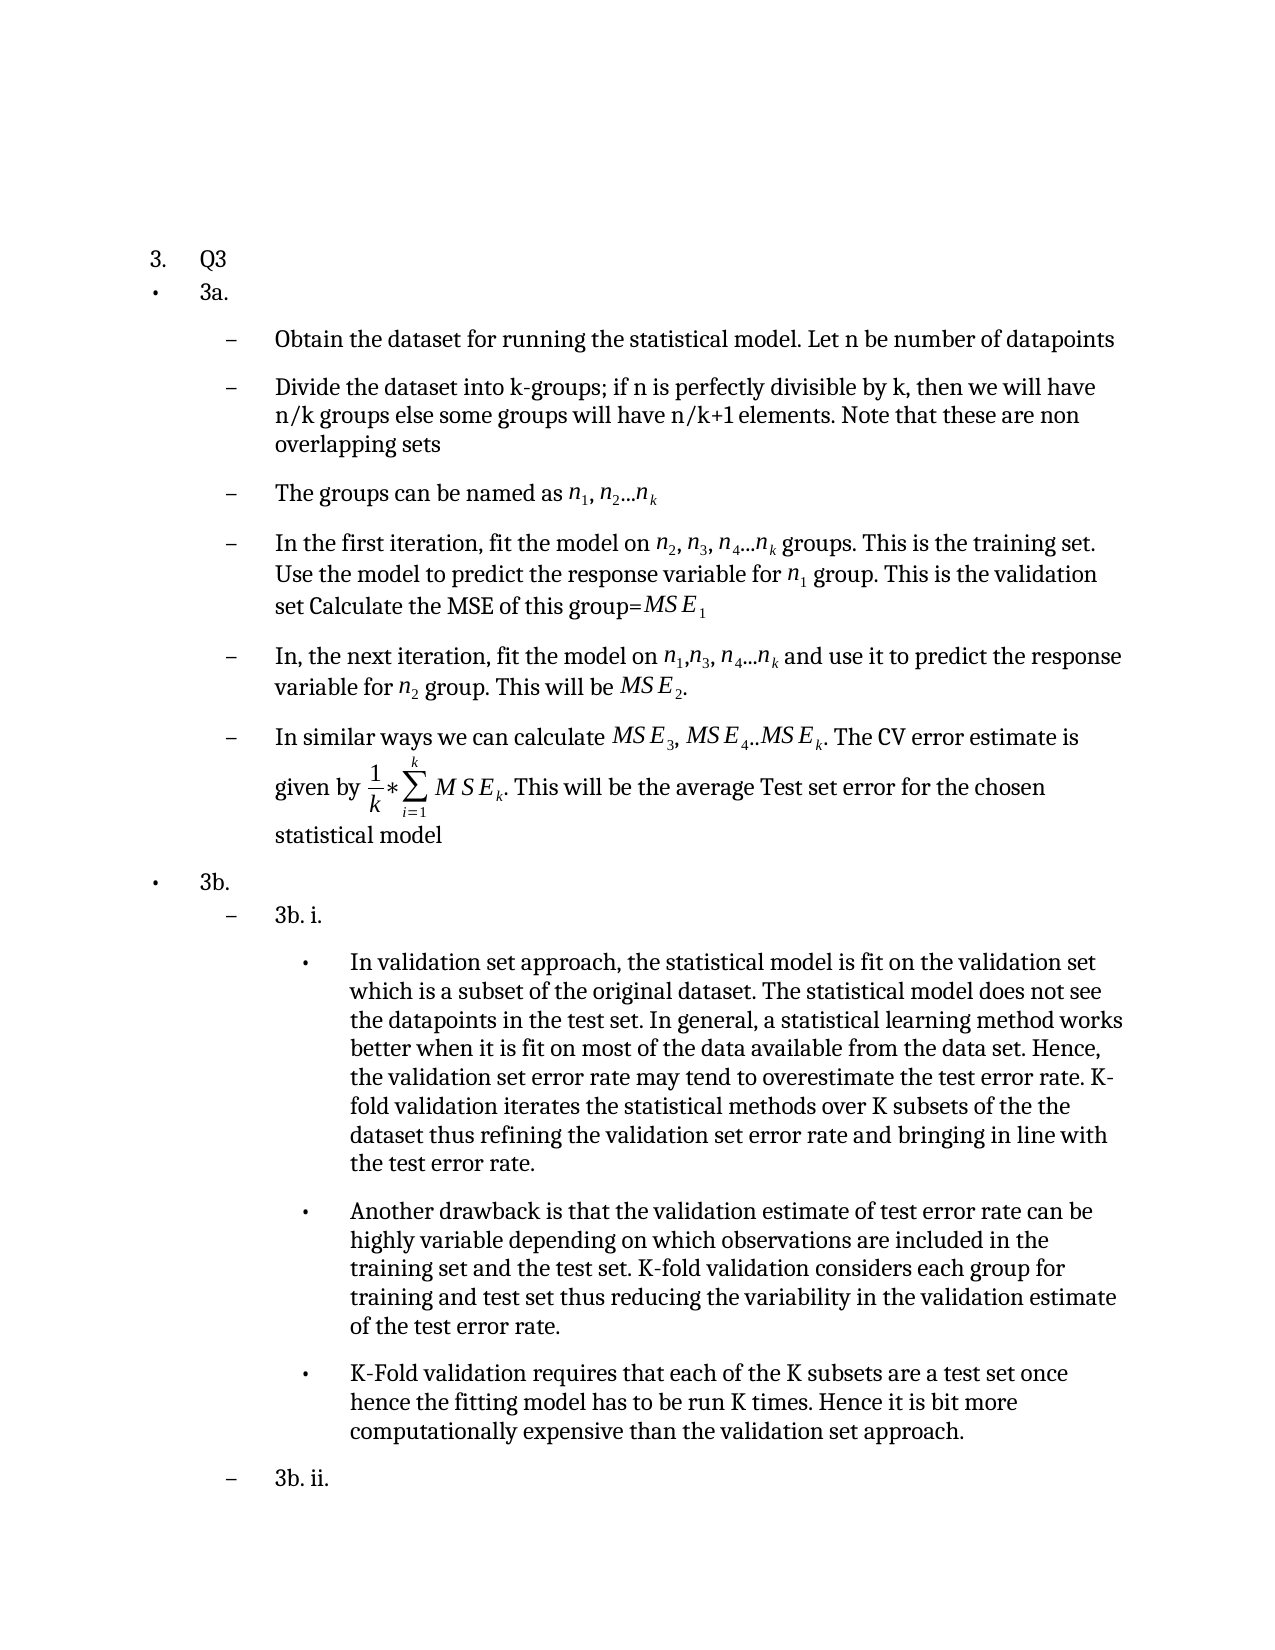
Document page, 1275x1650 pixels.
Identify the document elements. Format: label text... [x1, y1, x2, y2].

list 3b. [150, 868, 1125, 897]
list 3b. ii. [225, 1464, 1125, 1493]
list In similar ways we can calculate , ... The CV error estimate is given by . This will be the average Test set error for the chosen statistical model [225, 722, 1125, 849]
list K-Fold validation requires that each of the K subsets are a test set once hence the fitting model has to be run K times. Hence it is bit more computationally expensive than the validation set approach. [300, 1359, 1125, 1446]
list Obtain the dataset for running the statistical model. Let n be number of datapoints [225, 325, 1125, 354]
list Divide the dataset into k-groups; if n is perfectly divisible by k, then we will have n/k groups else some groups will have n/k+1 elements. Note that these are non overlapping sets [225, 372, 1125, 459]
list In validation set approach, the statistical model is fit on the validation set which is a subset of the original dataset. The statistical model does not see the datapoints in the test set. In general, a statistical learning method works better when it is fit on most of the data available from the data set. Hence, the validation set error rate may tend to overestimate the test error rate. K-fold validation iterates the statistical methods over K subsets of the the dataset thus refining the validation set error rate and bringing in line with the test error rate. [300, 948, 1125, 1178]
list 3a. [150, 277, 1125, 306]
list In, the next iteration, fit the model on ,, ... and use it to predict the response variable for group. This will be . [225, 640, 1125, 703]
list Q3 [150, 245, 1125, 274]
list In the first iteration, fit the model on , , ... groups. This is the training set. Use the model to predict the response variable for group. This is the validation set Calculate the MSE of this group= [225, 528, 1125, 622]
list 3b. i. [225, 901, 1125, 929]
list Another drawback is that the validation estimate of test error rate can be highly variable depending on which observations are included in the training set and the test set. K-fold validation considers each group for training and test set thus reducing the variability in the validation estimate of the test error rate. [300, 1197, 1125, 1341]
list The groups can be named as , ... [225, 477, 1125, 509]
